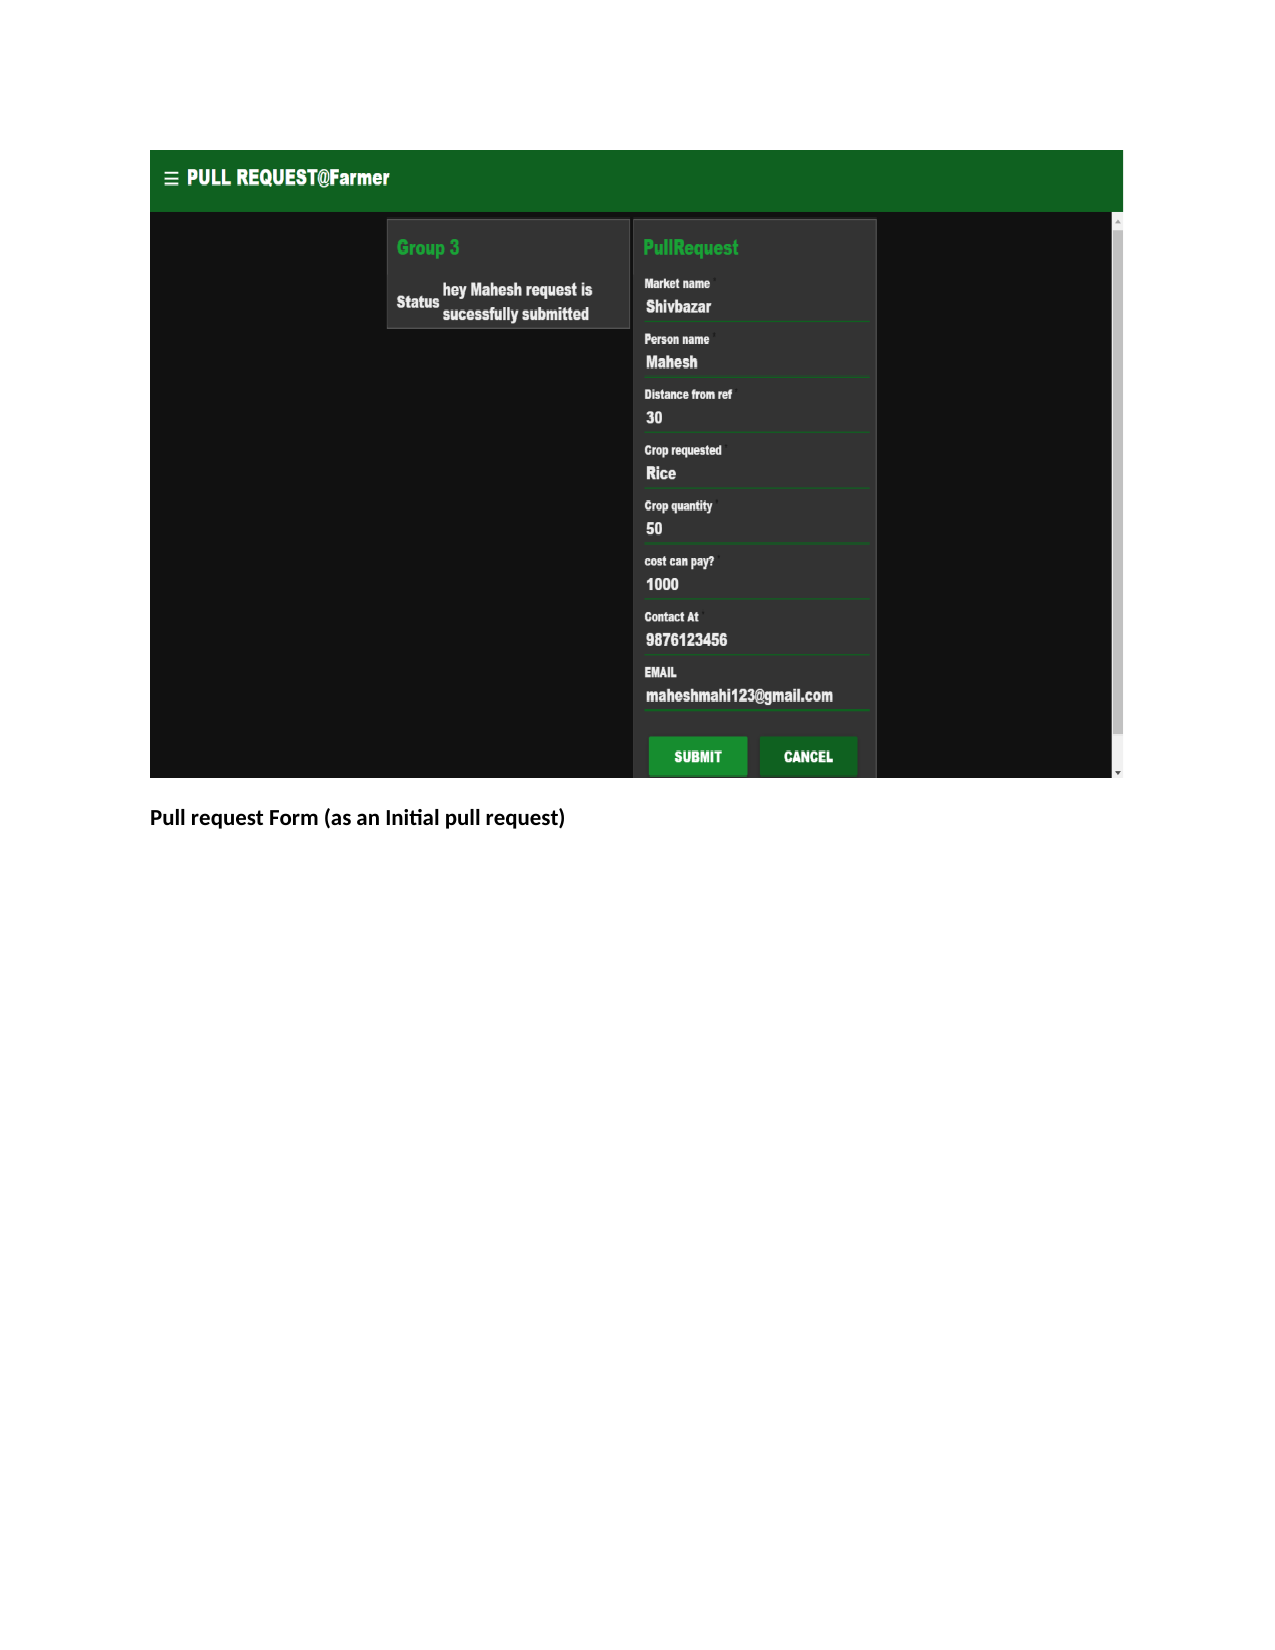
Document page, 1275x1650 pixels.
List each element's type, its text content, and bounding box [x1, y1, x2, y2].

text Pull request Form (as an Initial pull request) [150, 803, 1125, 831]
picture [150, 150, 1124, 778]
